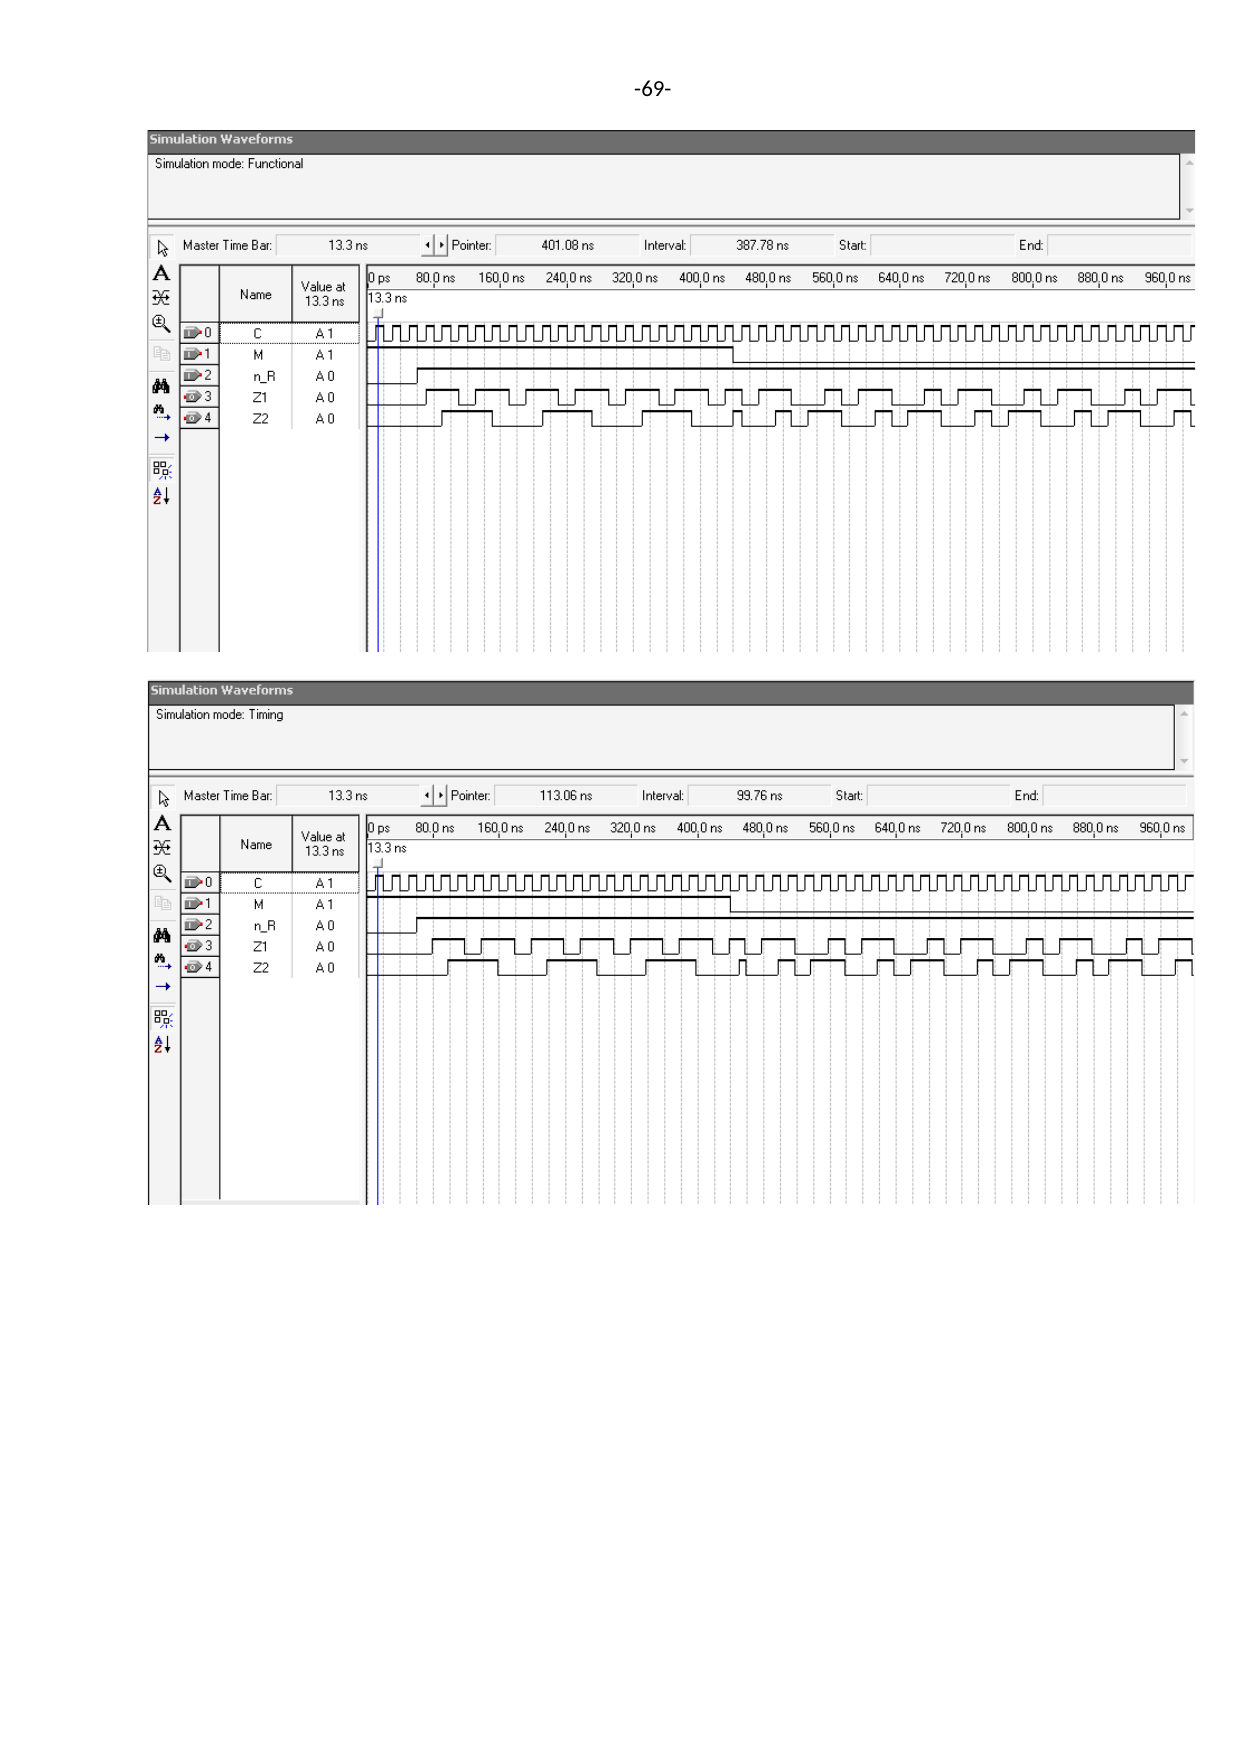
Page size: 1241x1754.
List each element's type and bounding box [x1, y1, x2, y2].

picture [147, 679, 1196, 1205]
picture [147, 130, 1196, 652]
